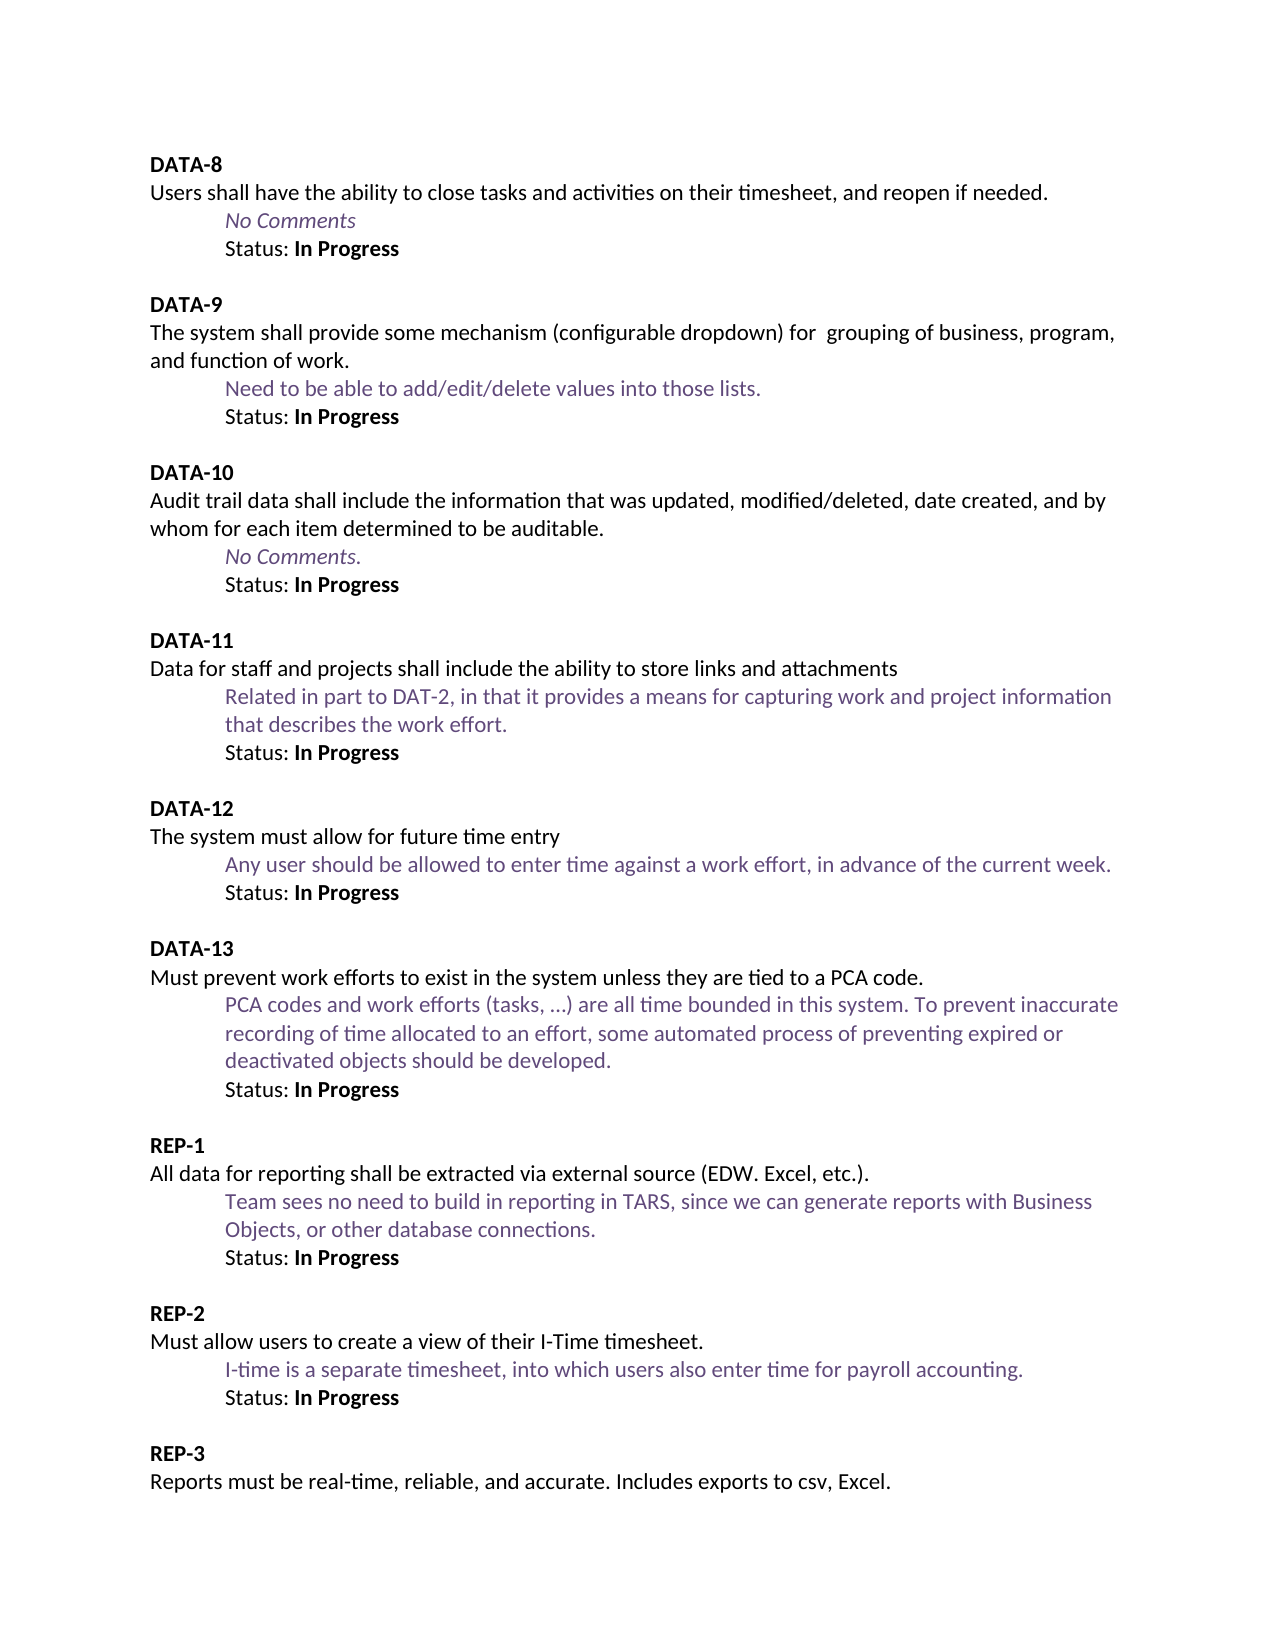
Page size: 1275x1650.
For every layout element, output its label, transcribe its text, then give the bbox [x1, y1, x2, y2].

text The system shall provide some mechanism (configurable dropdown) for grouping of business, program, and function of work. [150, 318, 1125, 374]
text Status: In Progress [225, 1243, 1125, 1271]
text Need to be able to add/edit/delete values into those lists. [150, 374, 1125, 402]
text Any user should be allowed to enter time against a work effort, in advance of the current week. [150, 851, 1125, 878]
text DATA-12 [150, 794, 1125, 822]
text REP-1 [150, 1131, 1125, 1159]
text I-time is a separate timesheet, into which users also enter time for payroll accounting. [150, 1355, 1125, 1383]
text Status: In Progress [150, 234, 1125, 262]
text REP-2 [150, 1299, 1125, 1327]
text Status: In Progress [150, 570, 1125, 598]
text Status: In Progress [150, 1383, 1125, 1411]
text Must prevent work efforts to exist in the system unless they are tied to a PCA code. [150, 963, 1125, 991]
text Reports must be real-time, reliable, and accurate. Includes exports to csv, Excel. [150, 1467, 1125, 1495]
text DATA-10 [150, 458, 1125, 486]
text DATA-13 [150, 934, 1125, 963]
text DATA-8 [150, 150, 1125, 178]
text Data for staff and projects shall include the ability to store links and attachments [150, 654, 1125, 682]
text DATA-11 [150, 626, 1125, 654]
text The system must allow for future time entry [150, 822, 1125, 851]
text No Comments [150, 206, 1125, 234]
text Related in part to DAT-2, in that it provides a means for capturing work and project information that describes the work effort. [225, 682, 1125, 738]
text PCA codes and work efforts (tasks, …) are all time bounded in this system. To prevent inaccurate recording of time allocated to an effort, some automated process of preventing expired or deactivated objects should be developed. [225, 991, 1125, 1075]
text Users shall have the ability to close tasks and activities on their timesheet, and reopen if needed. [150, 178, 1125, 206]
text Status: In Progress [150, 402, 1125, 430]
text All data for reporting shall be extracted via external source (EDW. Excel, etc.). [150, 1159, 1125, 1187]
text Audit trail data shall include the information that was updated, modified/deleted, date created, and by whom for each item determined to be auditable. [150, 486, 1125, 542]
text No Comments. [150, 542, 1125, 570]
text Status: In Progress [150, 878, 1125, 907]
text Must allow users to create a view of their I-Time timesheet. [150, 1327, 1125, 1355]
text DATA-9 [150, 290, 1125, 318]
text Team sees no need to build in reporting in TARS, since we can generate reports with Business Objects, or other database connections. [225, 1187, 1125, 1243]
text Status: In Progress [225, 1075, 1125, 1103]
text REP-3 [150, 1439, 1125, 1467]
text Status: In Progress [225, 738, 1125, 766]
